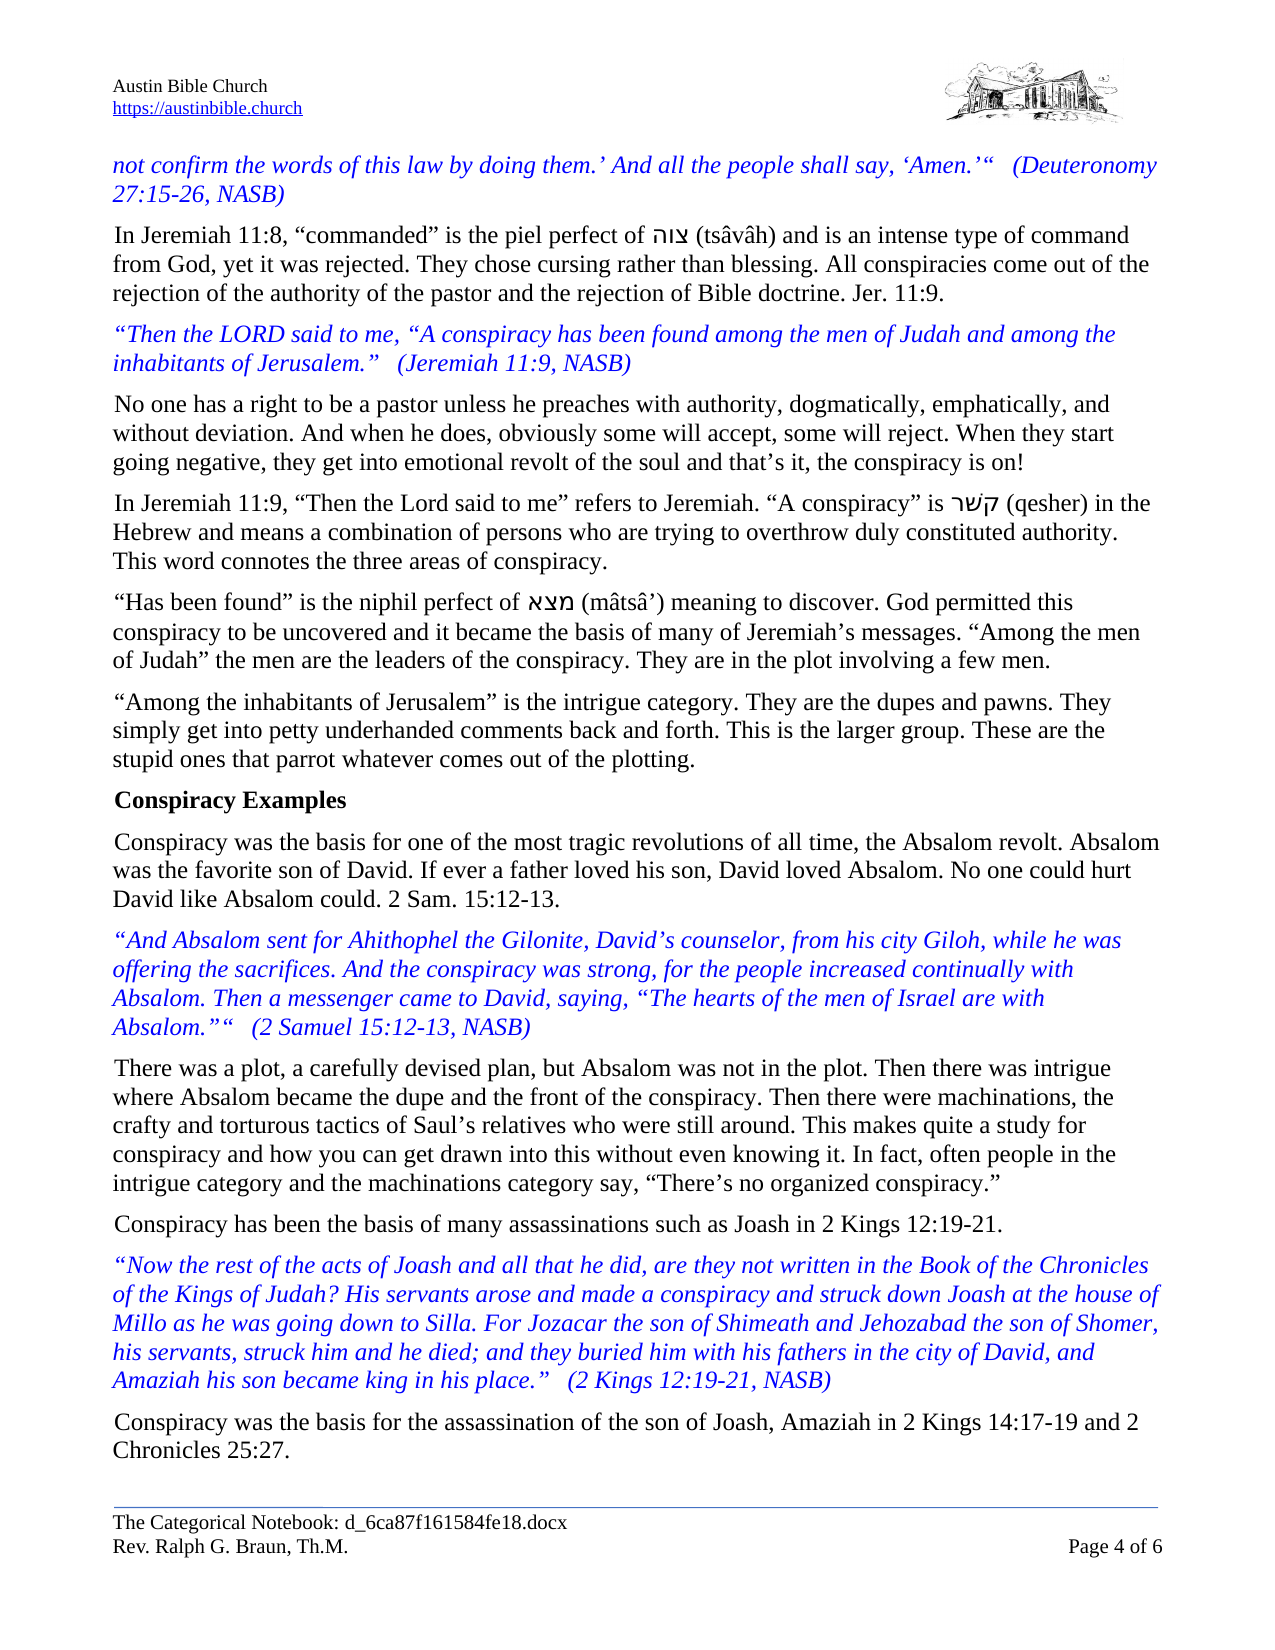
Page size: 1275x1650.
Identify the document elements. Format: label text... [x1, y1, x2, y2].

text “Among the inhabitants of Jerusalem” is the intrigue category. They are the dupes and pawns. They simply get into petty underhanded comments back and forth. This is the larger group. These are the stupid ones that parrot whatever comes out of the plotting. [112, 687, 1162, 773]
picture [944, 58, 1124, 125]
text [112, 150, 1162, 207]
text Conspiracy was the basis for the assassination of the son of Joash, Amaziah in 2 Kings 14:17-19 and 2 Chronicles 25:27. [112, 1407, 1162, 1464]
text In Jeremiah 11:8, “commanded” is the piel perfect of צוה (tsâvâh) and is an intense type of command from God, yet it was rejected. They chose cursing rather than blessing. All conspiracies come out of the rejection of the authority of the pastor and the rejection of Bible doctrine. Jer. 11:9. [112, 220, 1162, 307]
text There was a plot, a carefully devised plan, but Absalom was not in the plot. Then there was intrigue where Absalom became the dupe and the front of the conspiracy. Then there were machinations, the crafty and torturous tactics of Saul’s relatives who were still around. This makes quite a study for conspiracy and how you can get drawn into this without even knowing it. In fact, often people in the intrigue category and the machinations category say, “There’s no organized conspiracy.” [112, 1053, 1162, 1197]
text “Has been found” is the niphil perfect of מצא (mâtsâ’) meaning to discover. God permitted this conspiracy to be uncovered and it became the basis of many of Jeremiah’s messages. “Among the men of Judah” the men are the leaders of the conspiracy. They are in the plot involving a few men. [112, 587, 1162, 674]
text “And Absalom sent for Ahithophel the Gilonite, David’s counselor, from his city Giloh, while he was offering the sacrifices. And the conspiracy was strong, for the people increased continually with Absalom. Then a messenger came to David, saying, “The hearts of the men of Israel are with Absalom.”“ (2 Samuel 15:12-13, NASB) [112, 925, 1162, 1040]
text No one has a right to be a pastor unless he preaches with authority, dogmatically, emphatically, and without deviation. And when he does, obviously some will accept, some will reject. When they start going negative, they get into emotional revolt of the soul and that’s it, the conspiracy is on! [112, 389, 1162, 476]
text In Jeremiah 11:9, “Then the Lord said to me” refers to Jeremiah. “A conspiracy” is קשׁר (qesher) in the Hebrew and means a combination of persons who are trying to overthrow duly constituted authority. This word connotes the three areas of conspiracy. [112, 488, 1162, 575]
text Conspiracy was the basis for one of the most tragic revolutions of all time, the Absalom revolt. Absalom was the favorite son of David. If ever a father loved his son, David loved Absalom. No one could hurt David like Absalom could. 2 Sam. 15:12-13. [112, 827, 1162, 913]
text Conspiracy Examples [112, 785, 1162, 814]
text “Then the LORD said to me, “A conspiracy has been found among the men of Judah and among the inhabitants of Jerusalem.” (Jeremiah 11:9, NASB) [112, 319, 1162, 377]
text “Now the rest of the acts of Joash and all that he did, are they not written in the Book of the Chronicles of the Kings of Judah? His servants arose and made a conspiracy and struck down Joash at the house of Millo as he was going down to Silla. For Jozacar the son of Shimeath and Jehozabad the son of Shomer, his servants, struck him and he died; and they buried him with his fathers in the city of David, and Amaziah his son became king in his place.” (2 Kings 12:19-21, NASB) [112, 1250, 1162, 1394]
text Conspiracy has been the basis of many assassinations such as Joash in 2 Kings 12:19-21. [112, 1209, 1162, 1238]
